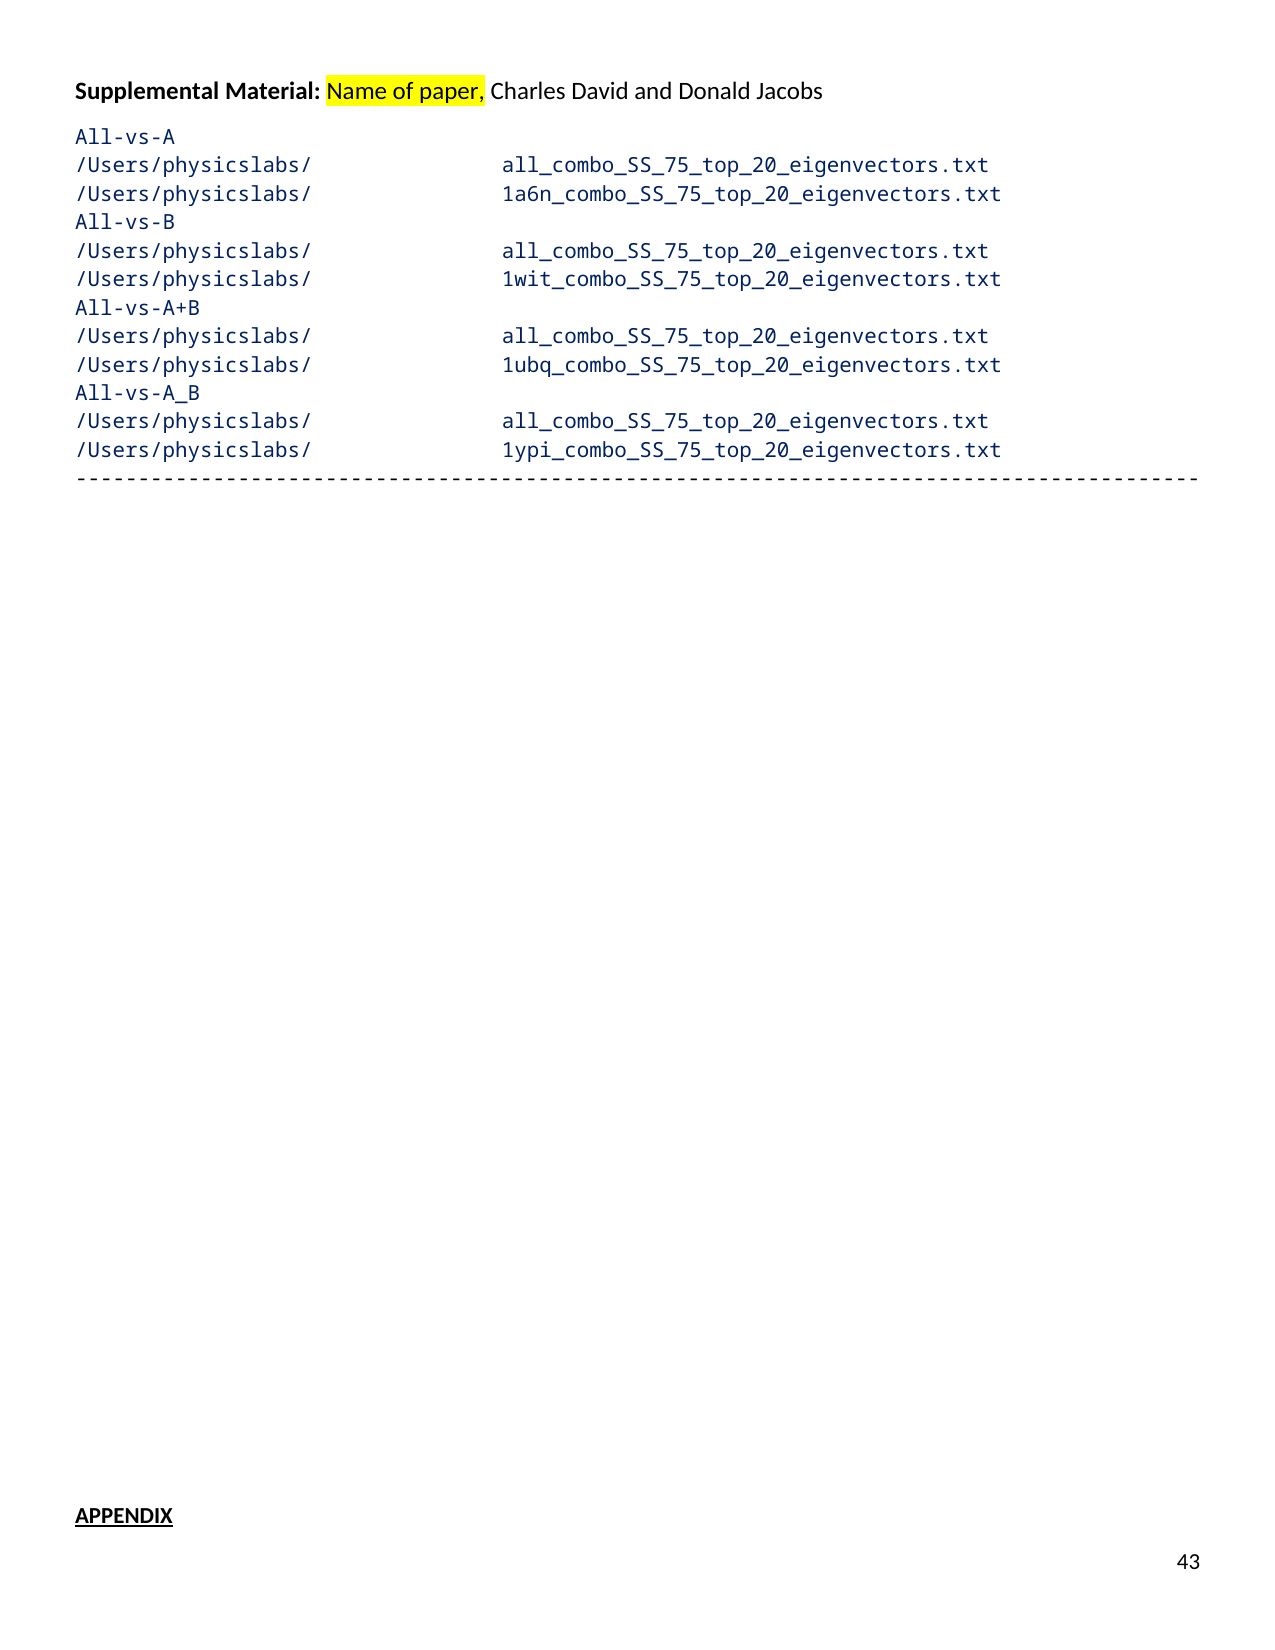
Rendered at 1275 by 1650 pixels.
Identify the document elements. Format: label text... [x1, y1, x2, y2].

text /Users/physicslabs/ 1ypi_combo_SS_75_top_20_eigenvectors.txt [75, 435, 1200, 463]
text ------------------------------------------------------------------------------------------ [75, 463, 1200, 492]
text /Users/physicslabs/ all_combo_SS_75_top_20_eigenvectors.txt [75, 321, 1200, 350]
text /Users/physicslabs/ all_combo_SS_75_top_20_eigenvectors.txt [75, 407, 1200, 435]
text /Users/physicslabs/ 1a6n_combo_SS_75_top_20_eigenvectors.txt [75, 179, 1200, 207]
text All-vs-A+B [75, 293, 1200, 321]
text /Users/physicslabs/ 1wit_combo_SS_75_top_20_eigenvectors.txt [75, 264, 1200, 293]
text /Users/physicslabs/ 1ubq_combo_SS_75_top_20_eigenvectors.txt [75, 350, 1200, 378]
text All-vs-B [75, 207, 1200, 236]
text All-vs-A [75, 122, 1200, 151]
text All-vs-A_B [75, 378, 1200, 407]
text /Users/physicslabs/ all_combo_SS_75_top_20_eigenvectors.txt [75, 236, 1200, 264]
text /Users/physicslabs/ all_combo_SS_75_top_20_eigenvectors.txt [75, 151, 1200, 179]
text APPENDIX [75, 1501, 1200, 1529]
